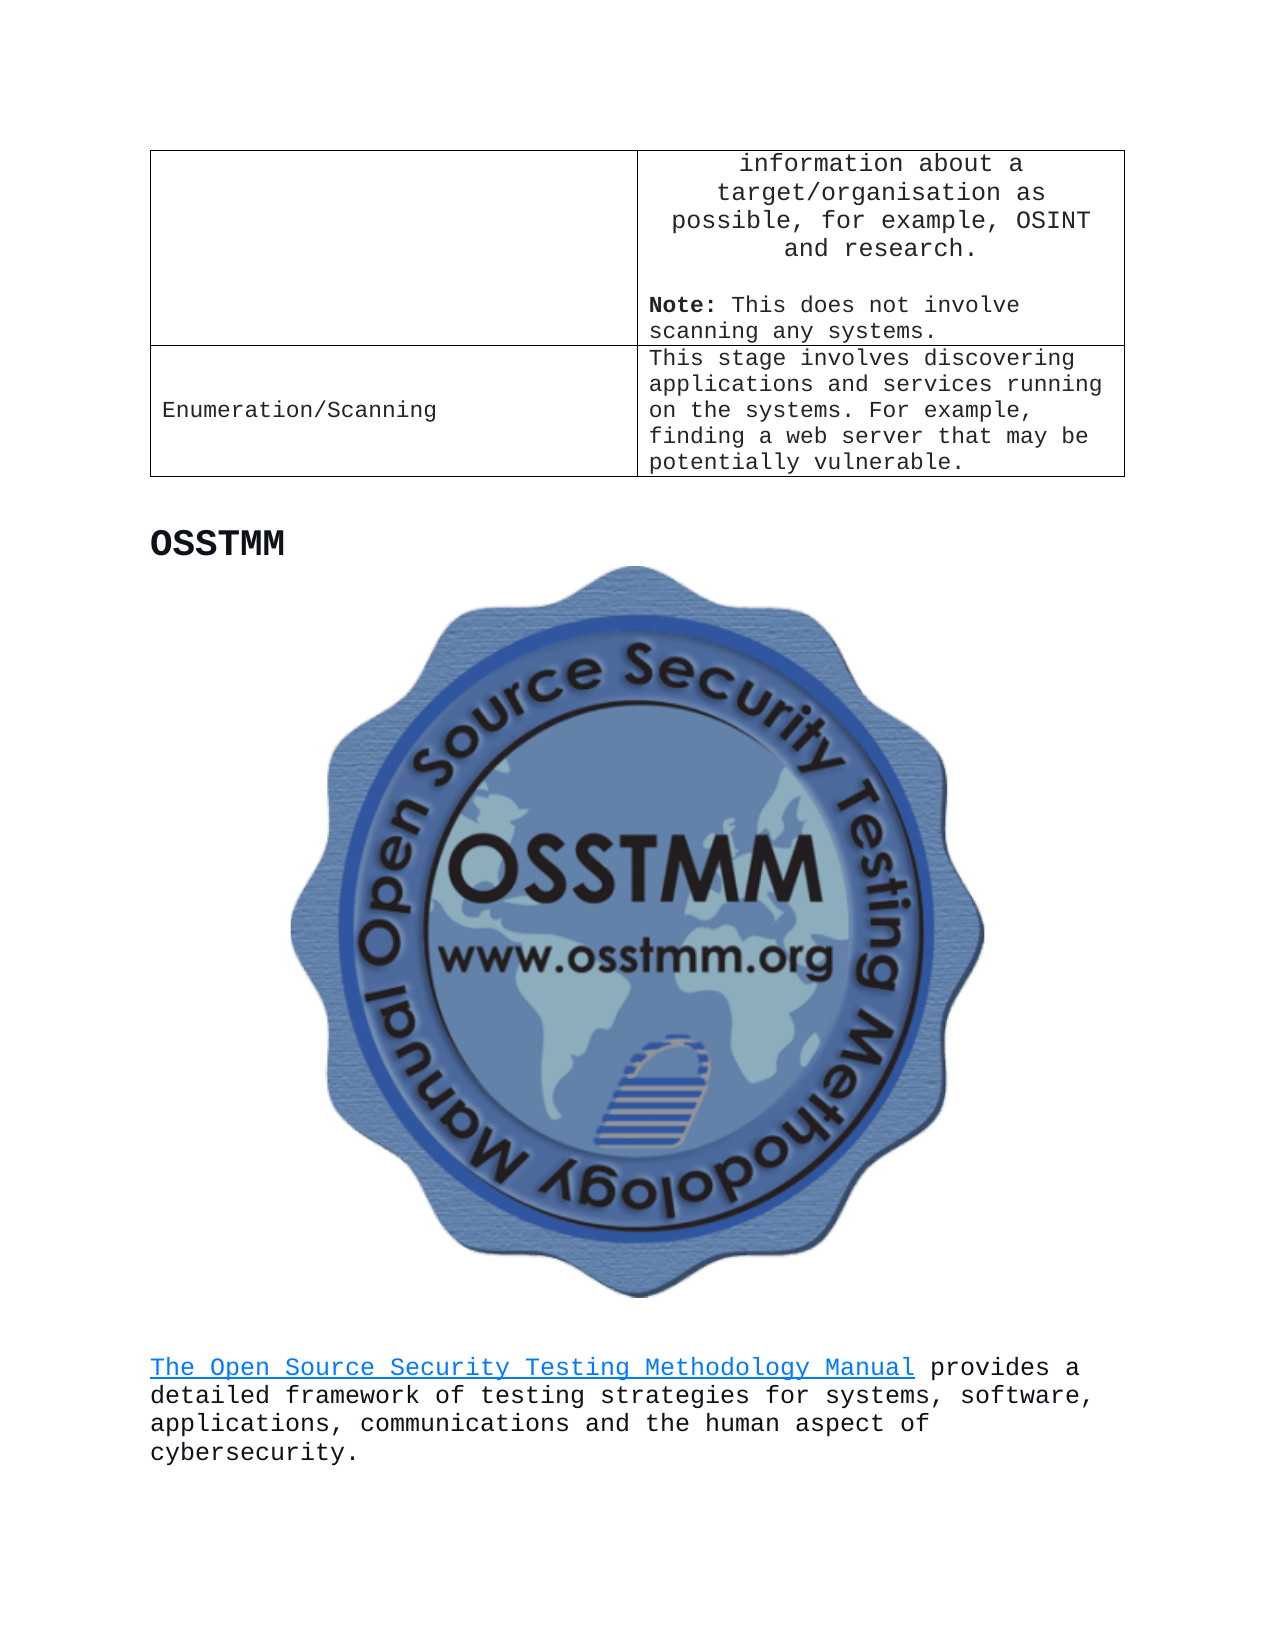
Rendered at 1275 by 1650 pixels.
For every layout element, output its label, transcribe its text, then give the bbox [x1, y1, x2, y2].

text OSSTMM [150, 524, 1125, 567]
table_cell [638, 151, 1124, 345]
picture [290, 566, 985, 1298]
table_cell This stage involves discovering applications and services running on the systems. For example, finding a web server that may be potentially vulnerable. [638, 346, 1124, 476]
text The Open Source Security Testing Methodology Manual provides a detailed framework of testing strategies for systems, software, applications, communications and the human aspect of cybersecurity. [150, 1354, 1125, 1467]
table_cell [151, 151, 637, 345]
table_cell Enumeration/Scanning [151, 346, 637, 476]
